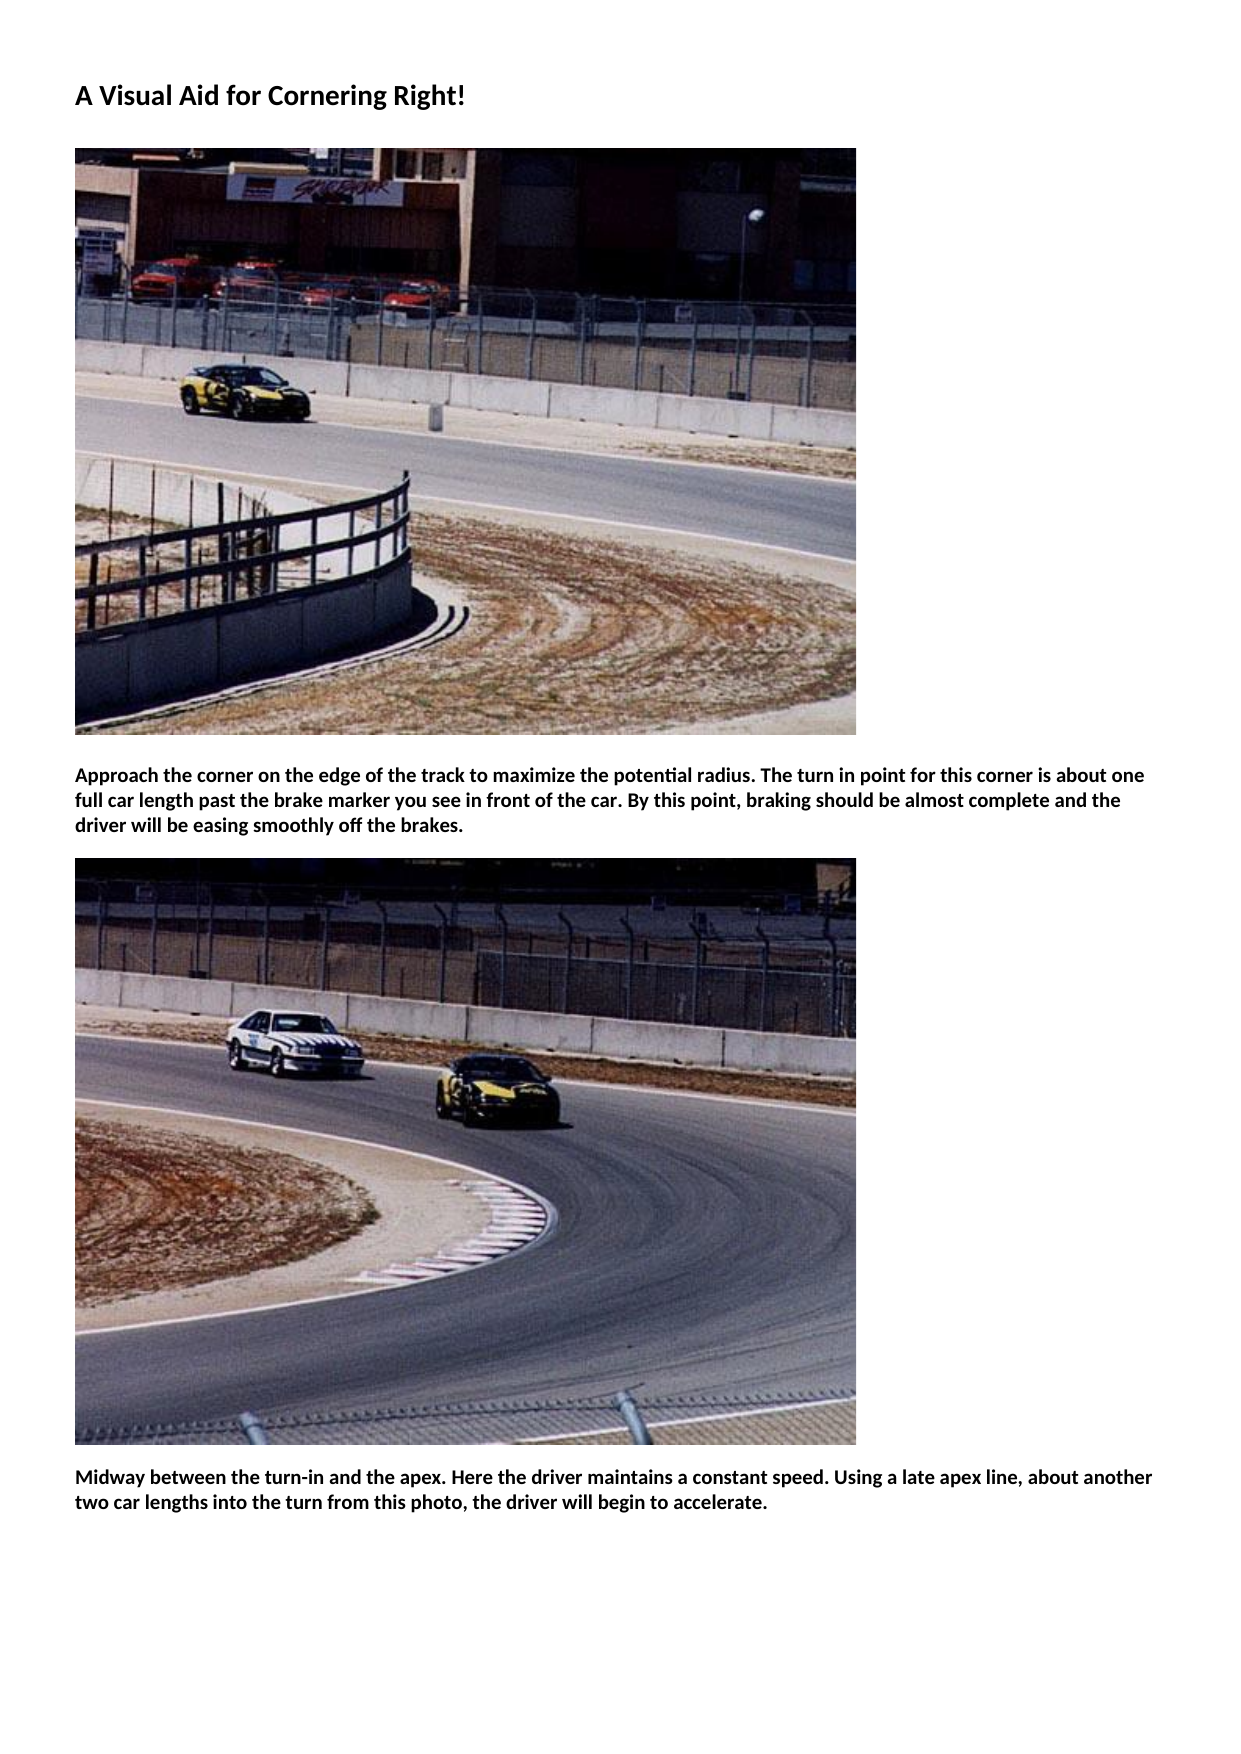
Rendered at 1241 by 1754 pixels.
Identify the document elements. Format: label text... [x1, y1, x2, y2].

text Midway between the turn-in and the apex. Here the driver maintains a constant speed. Using a late apex line, about another two car lengths into the turn from this photo, the driver will begin to accelerate. [75, 1464, 1155, 1515]
subtitle A Visual Aid for Cornering Right! [75, 77, 1211, 113]
text Approach the corner on the edge of the track to maximize the potential radius. The turn in point for this corner is about one full car length past the brake marker you see in front of the car. By this point, braking should be almost complete and the driver will be easing smoothly off the brakes. [75, 762, 1148, 838]
picture [75, 148, 857, 735]
picture [75, 858, 857, 1445]
